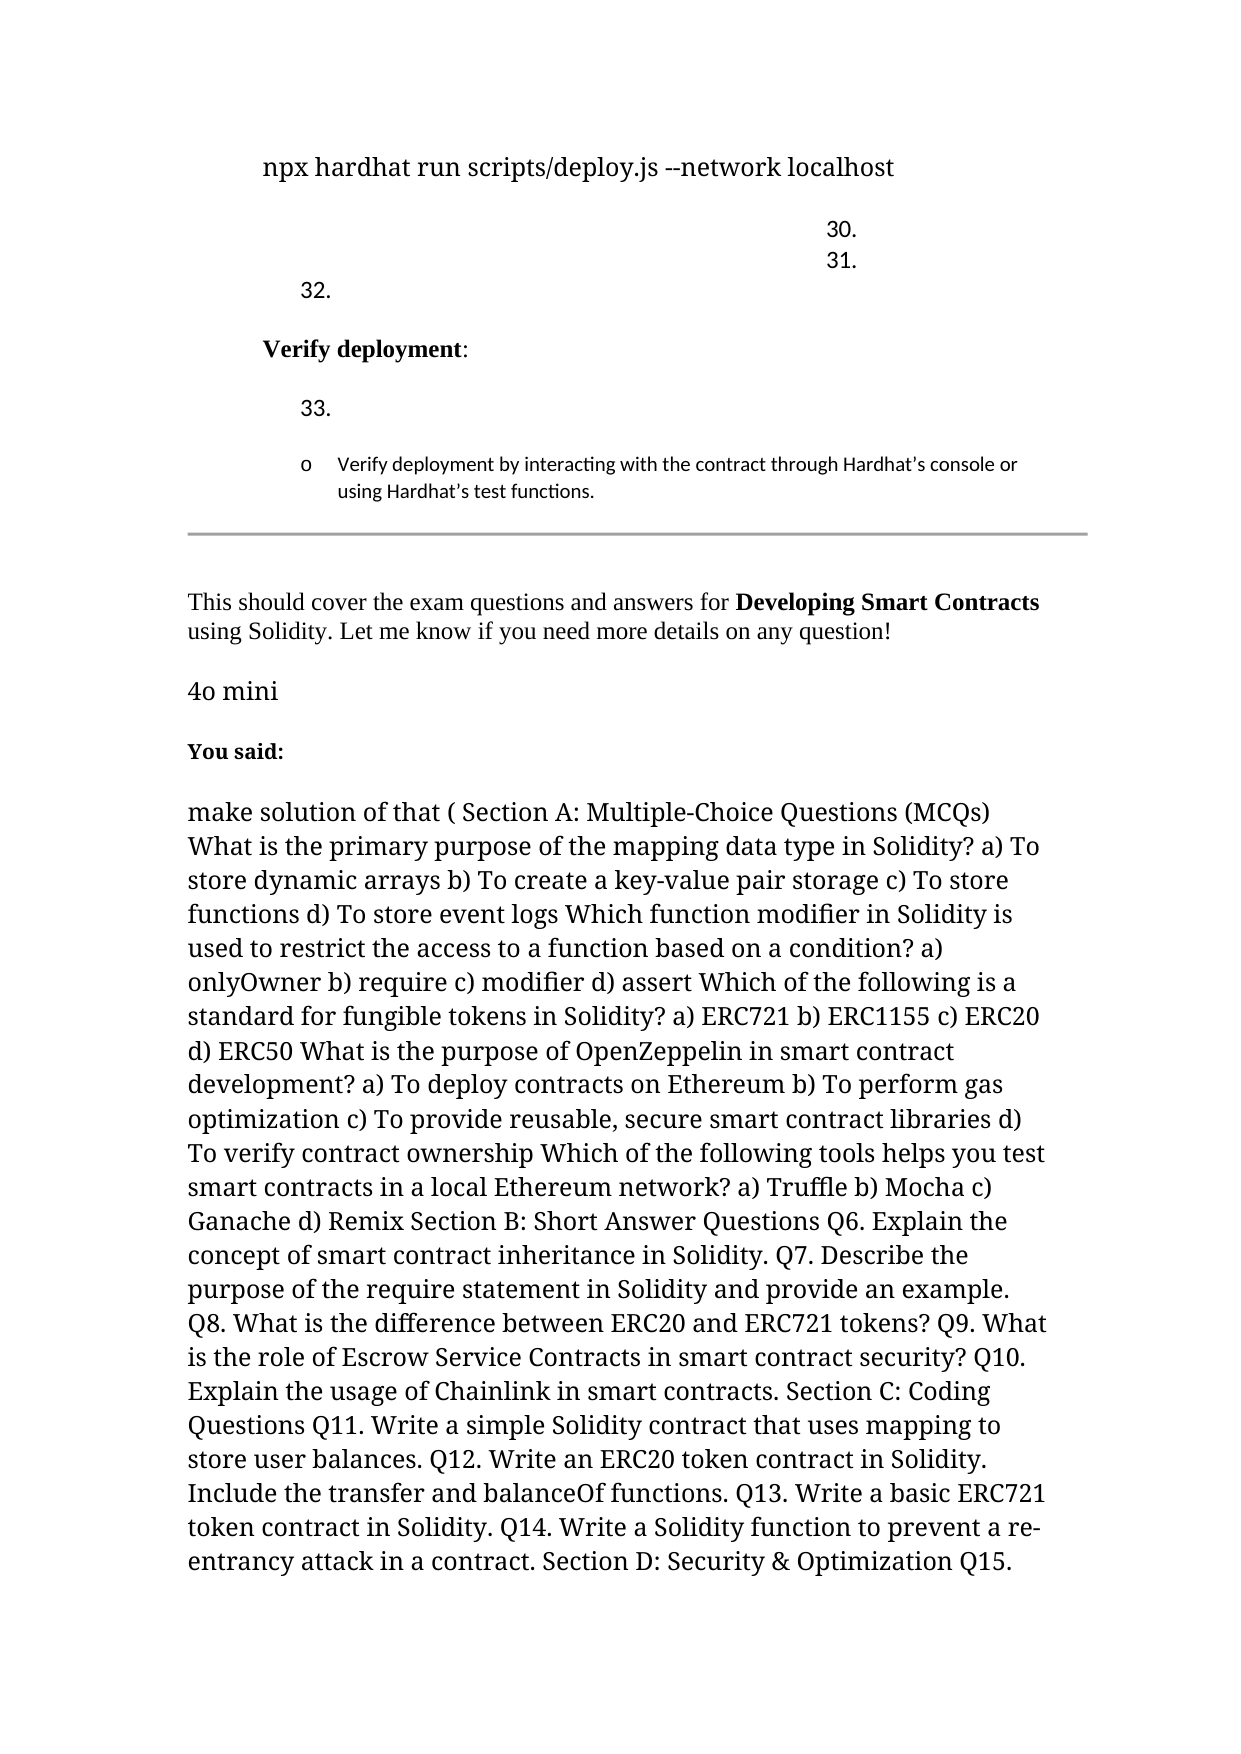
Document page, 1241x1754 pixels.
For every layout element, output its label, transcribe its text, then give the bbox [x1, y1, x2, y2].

subtitle You said: [187, 737, 1053, 766]
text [187, 795, 1053, 1578]
text npx hardhat run scripts/deploy.js --network localhost [262, 150, 1053, 184]
list Verify deployment by interacting with the contract through Hardhat’s console or using Hardhat’s test functions. [300, 452, 1053, 503]
text Verify deployment: [262, 334, 1053, 363]
text 4o mini [187, 674, 1053, 708]
text This should cover the exam questions and answers for Developing Smart Contracts using Solidity. Let me know if you need more details on any question! 🚀 [187, 587, 1053, 645]
